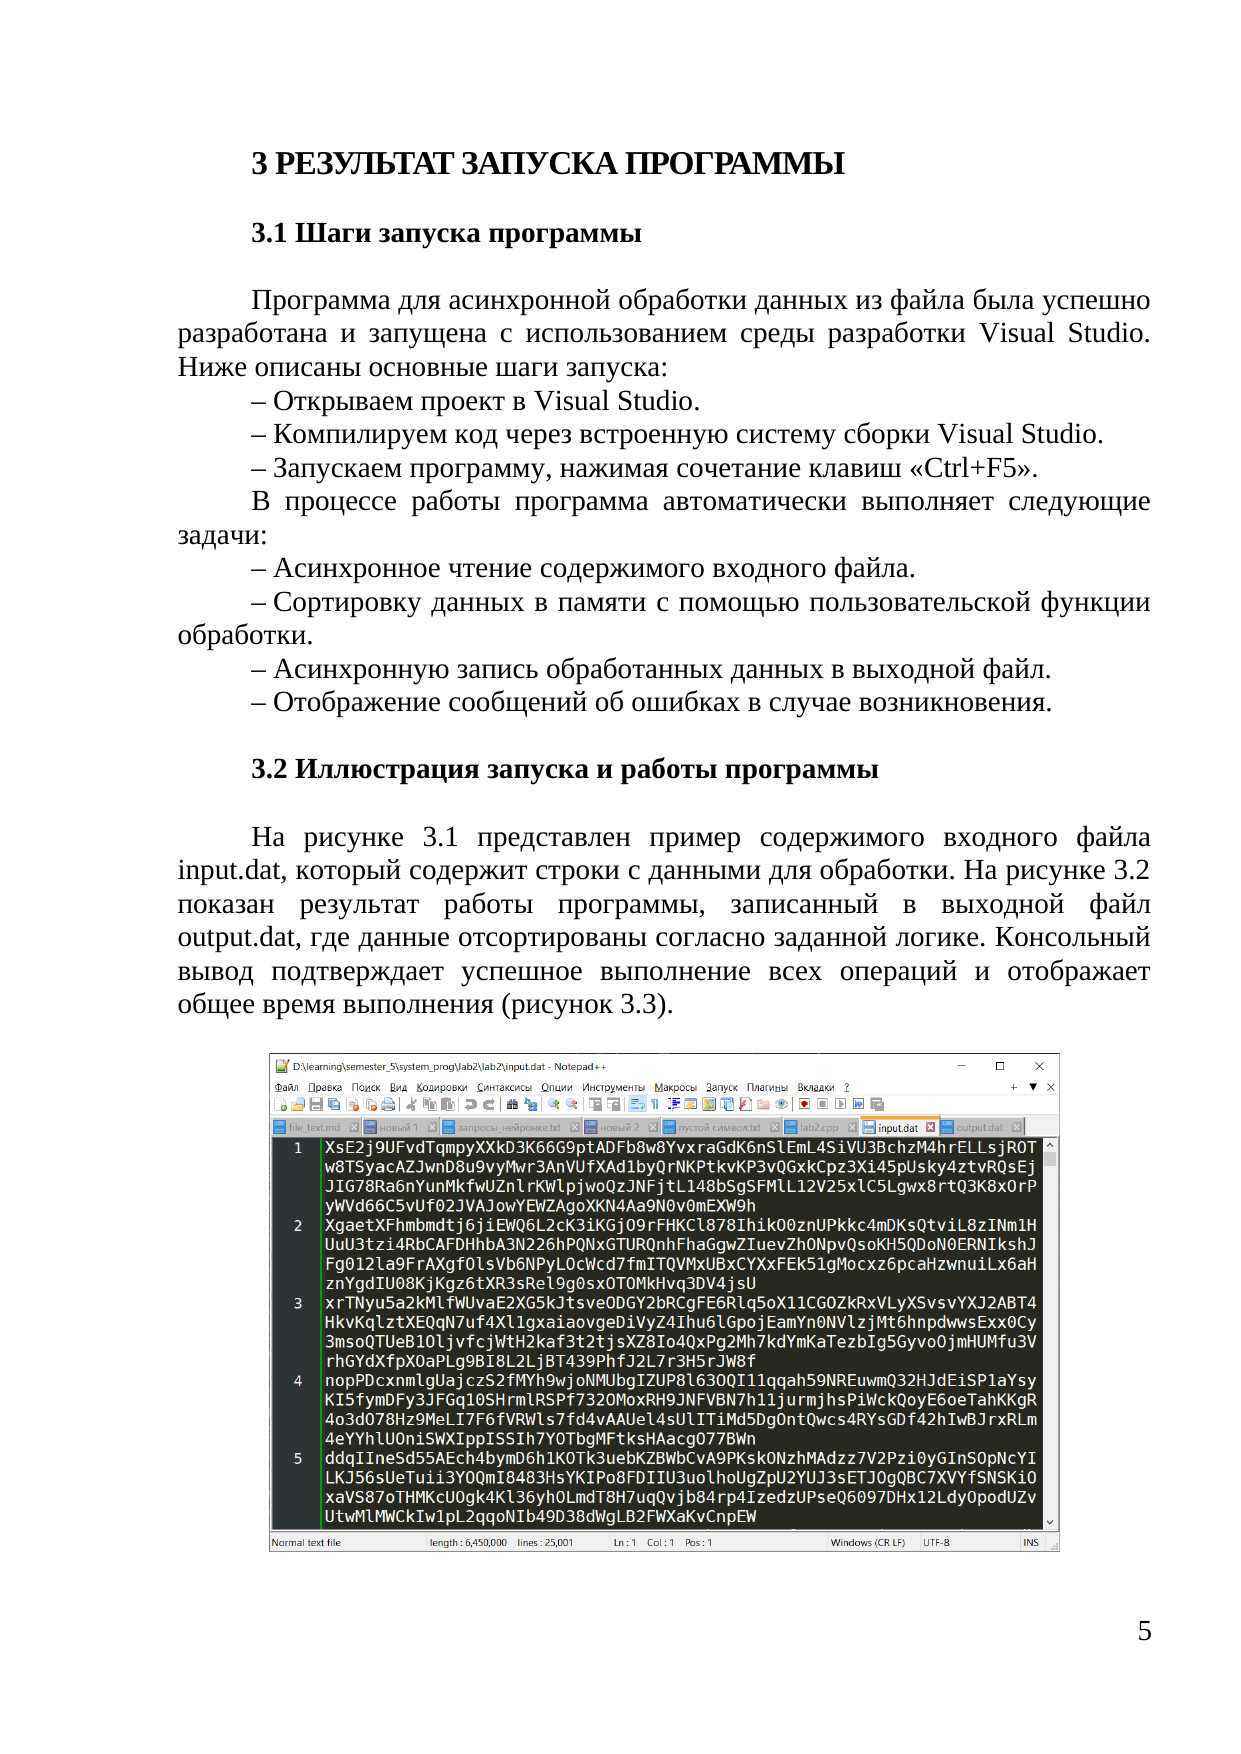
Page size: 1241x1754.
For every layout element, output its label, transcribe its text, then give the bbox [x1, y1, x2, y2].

text – Асинхронную запись обработанных данных в выходной файл. [177, 651, 1152, 684]
text – Отображение сообщений об ошибках в случае возникновения. [177, 684, 1152, 718]
text – Открываем проект в Visual Studio. [177, 383, 1152, 416]
text – Компилируем код через встроенную систему сборки Visual Studio. [177, 416, 1152, 450]
picture [269, 1053, 1060, 1552]
subtitle 3.1 Шаги запуска программы [251, 215, 1152, 248]
text 3 РЕЗУЛЬТАТ ЗАПУСКА ПРОГРАММЫ [251, 143, 1152, 181]
text На рисунке 3.1 представлен пример содержимого входного файла input.dat, который содержит строки с данными для обработки. На рисунке 3.2 показан результат работы программы, записанный в выходной файл output.dat, где данные отсортированы согласно заданной логике. Консольный вывод подтверждает успешное выполнение всех операций и отображает общее время выполнения (рисунок 3.3). [177, 819, 1152, 1020]
text – Сортировку данных в памяти с помощью пользовательской функции обработки. [177, 584, 1152, 651]
text Программа для асинхронной обработки данных из файла была успешно разработана и запущена с использованием среды разработки Visual Studio. Ниже описаны основные шаги запуска: [177, 282, 1152, 383]
subtitle 3.2 Иллюстрация запуска и работы программы [251, 752, 1152, 785]
text – Асинхронное чтение содержимого входного файла. [177, 550, 1152, 584]
text – Запускаем программу, нажимая сочетание клавиш «Ctrl+F5». [177, 450, 1152, 483]
text В процессе работы программа автоматически выполняет следующие задачи: [177, 483, 1152, 550]
